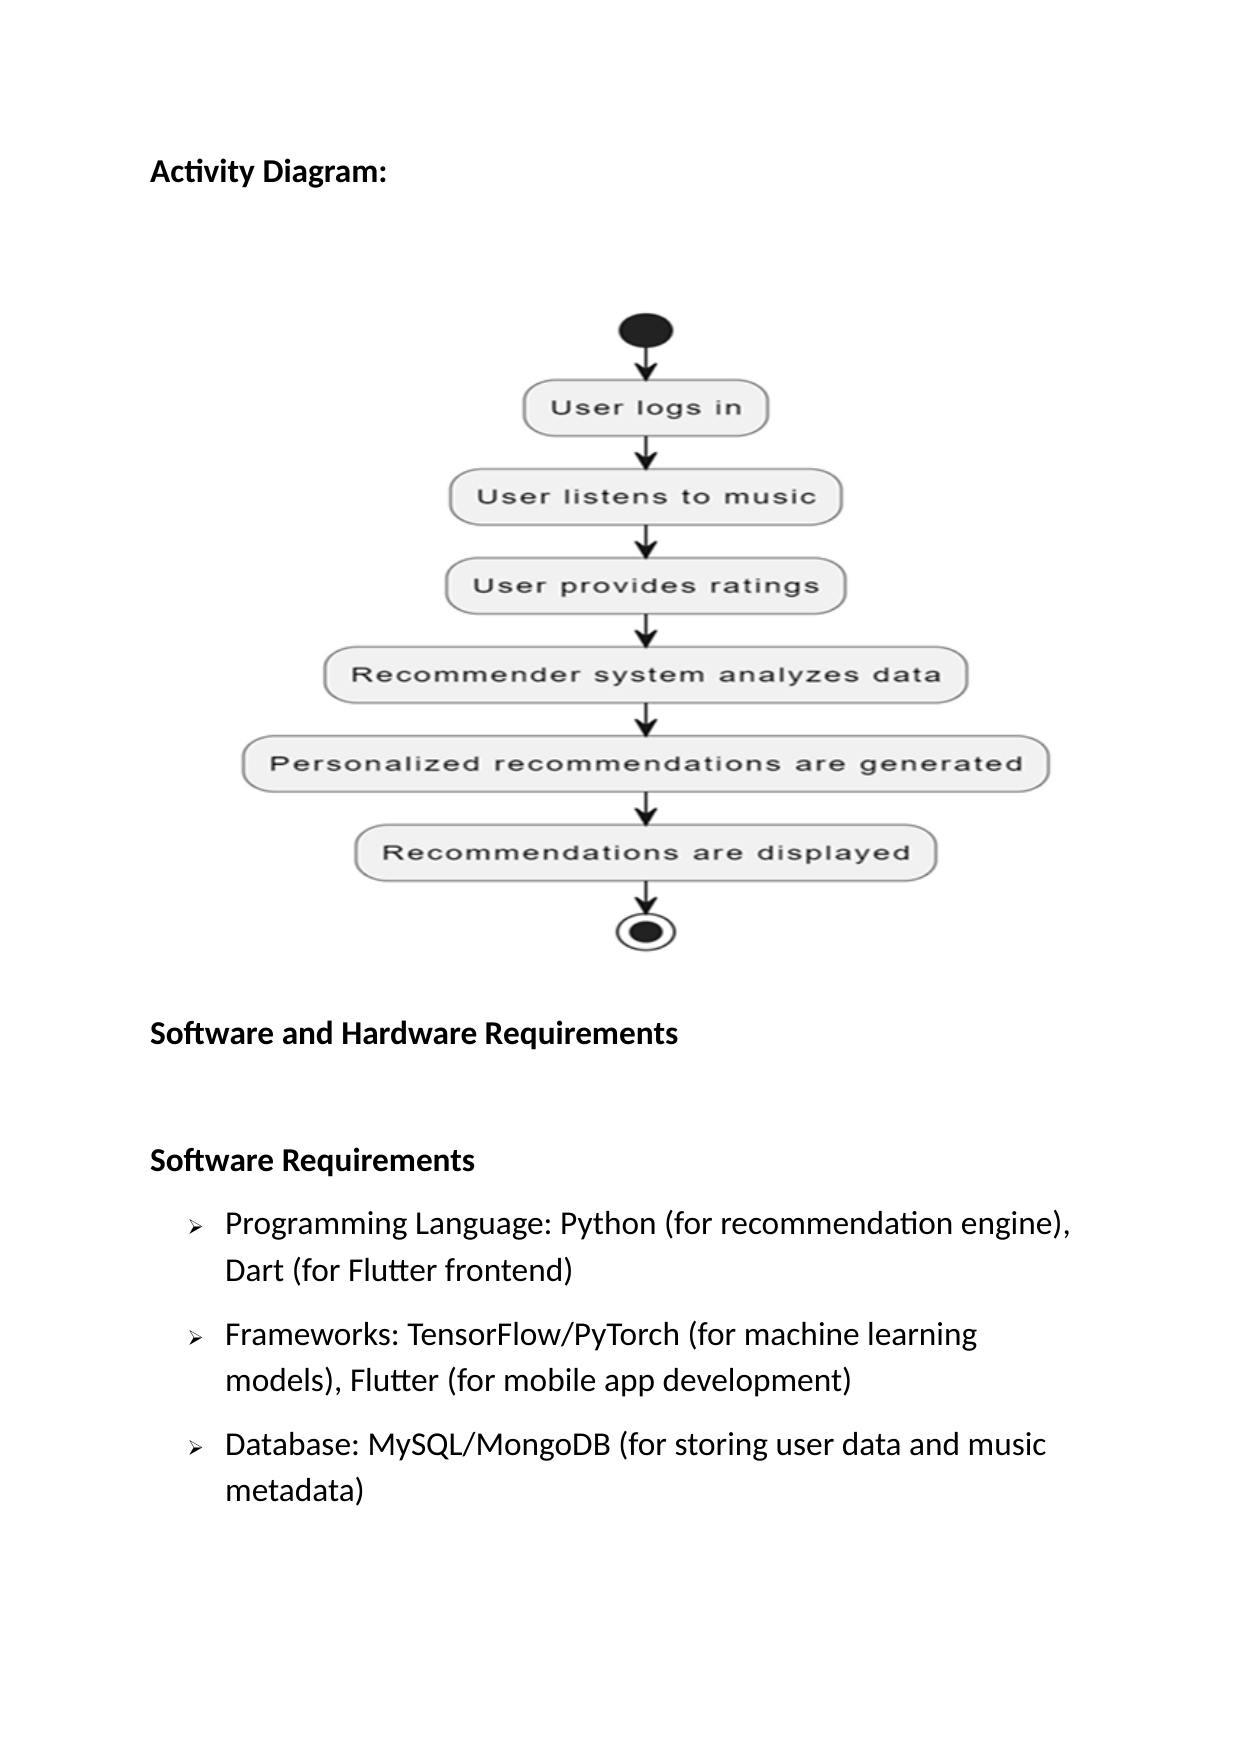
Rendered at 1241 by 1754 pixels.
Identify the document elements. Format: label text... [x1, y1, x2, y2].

list Frameworks: TensorFlow/PyTorch (for machine learning models), Flutter (for mobile app development) [187, 1312, 1090, 1400]
picture [186, 283, 1127, 990]
text Software Requirements [150, 1139, 1090, 1179]
text Software and Hardware Requirements [150, 841, 1090, 1053]
text Activity Diagram: [150, 150, 1090, 191]
list Database: MySQL/MongoDB (for storing user data and music metadata) [187, 1423, 1090, 1510]
list Programming Language: Python (for recommendation engine), Dart (for Flutter frontend) [187, 1202, 1090, 1290]
